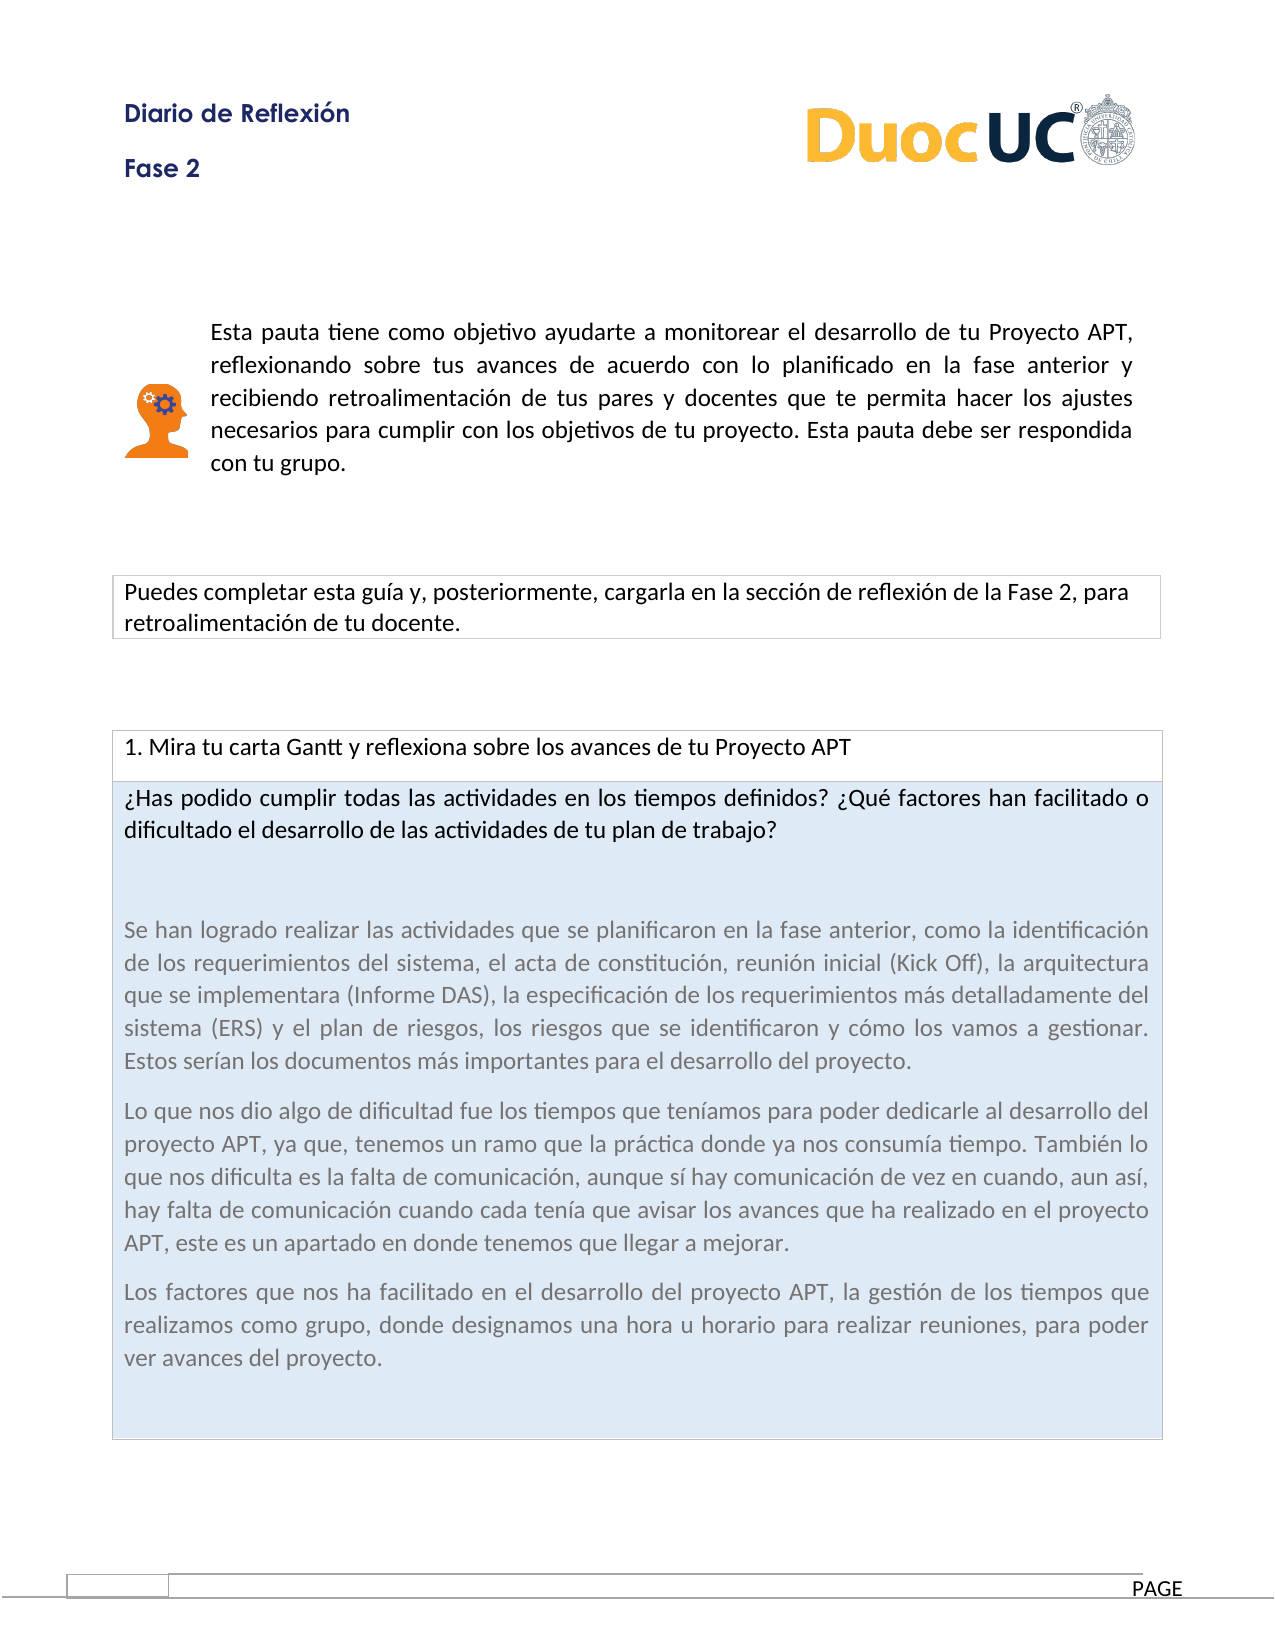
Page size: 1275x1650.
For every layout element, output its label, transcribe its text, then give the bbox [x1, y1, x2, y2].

table_header Esta pauta tiene como objetivo ayudarte a monitorear el desarrollo de tu Proyecto APT, reflexionando sobre tus avances de acuerdo con lo planificado en la fase anterior y recibiendo retroalimentación de tus pares y docentes que te permita hacer los ajustes necesarios para cumplir con los objetivos de tu proyecto. Esta pauta debe ser respondida con tu grupo. [199, 316, 1146, 544]
table_cell ¿Has podido cumplir todas las actividades en los tiempos definidos? ¿Qué factores han facilitado o dificultado el desarrollo de las actividades de tu plan de trabajo? Se han logrado realizar las actividades que se planificaron en la fase anterior, como la identificación de los requerimientos del sistema, el acta de constitución, reunión inicial (Kick Off), la arquitectura que se implementara (Informe DAS), la especificación de los requerimientos más detalladamente del sistema (ERS) y el plan de riesgos, los riesgos que se identificaron y cómo los vamos a gestionar. Estos serían los documentos más importantes para el desarrollo del proyecto. Lo que nos dio algo de dificultad fue los tiempos que teníamos para poder dedicarle al desarrollo del proyecto APT, ya que, tenemos un ramo que la práctica donde ya nos consumía tiempo. También lo que nos dificulta es la falta de comunicación, aunque sí hay comunicación de vez en cuando, aun así, hay falta de comunicación cuando cada tenía que avisar los avances que ha realizado en el proyecto APT, este es un apartado en donde tenemos que llegar a mejorar. Los factores que nos ha facilitado en el desarrollo del proyecto APT, la gestión de los tiempos que realizamos como grupo, donde designamos una hora u horario para realizar reuniones, para poder ver avances del proyecto. [113, 782, 1162, 1438]
picture [123, 384, 188, 458]
picture [807, 94, 1135, 165]
table_header Puedes completar esta guía y, posteriormente, cargarla en la sección de reflexión de la Fase 2, para retroalimentación de tu docente. [114, 576, 1160, 637]
table_header 1. Mira tu carta Gantt y reflexiona sobre los avances de tu Proyecto APT [113, 731, 1162, 781]
table_header [112, 316, 199, 544]
